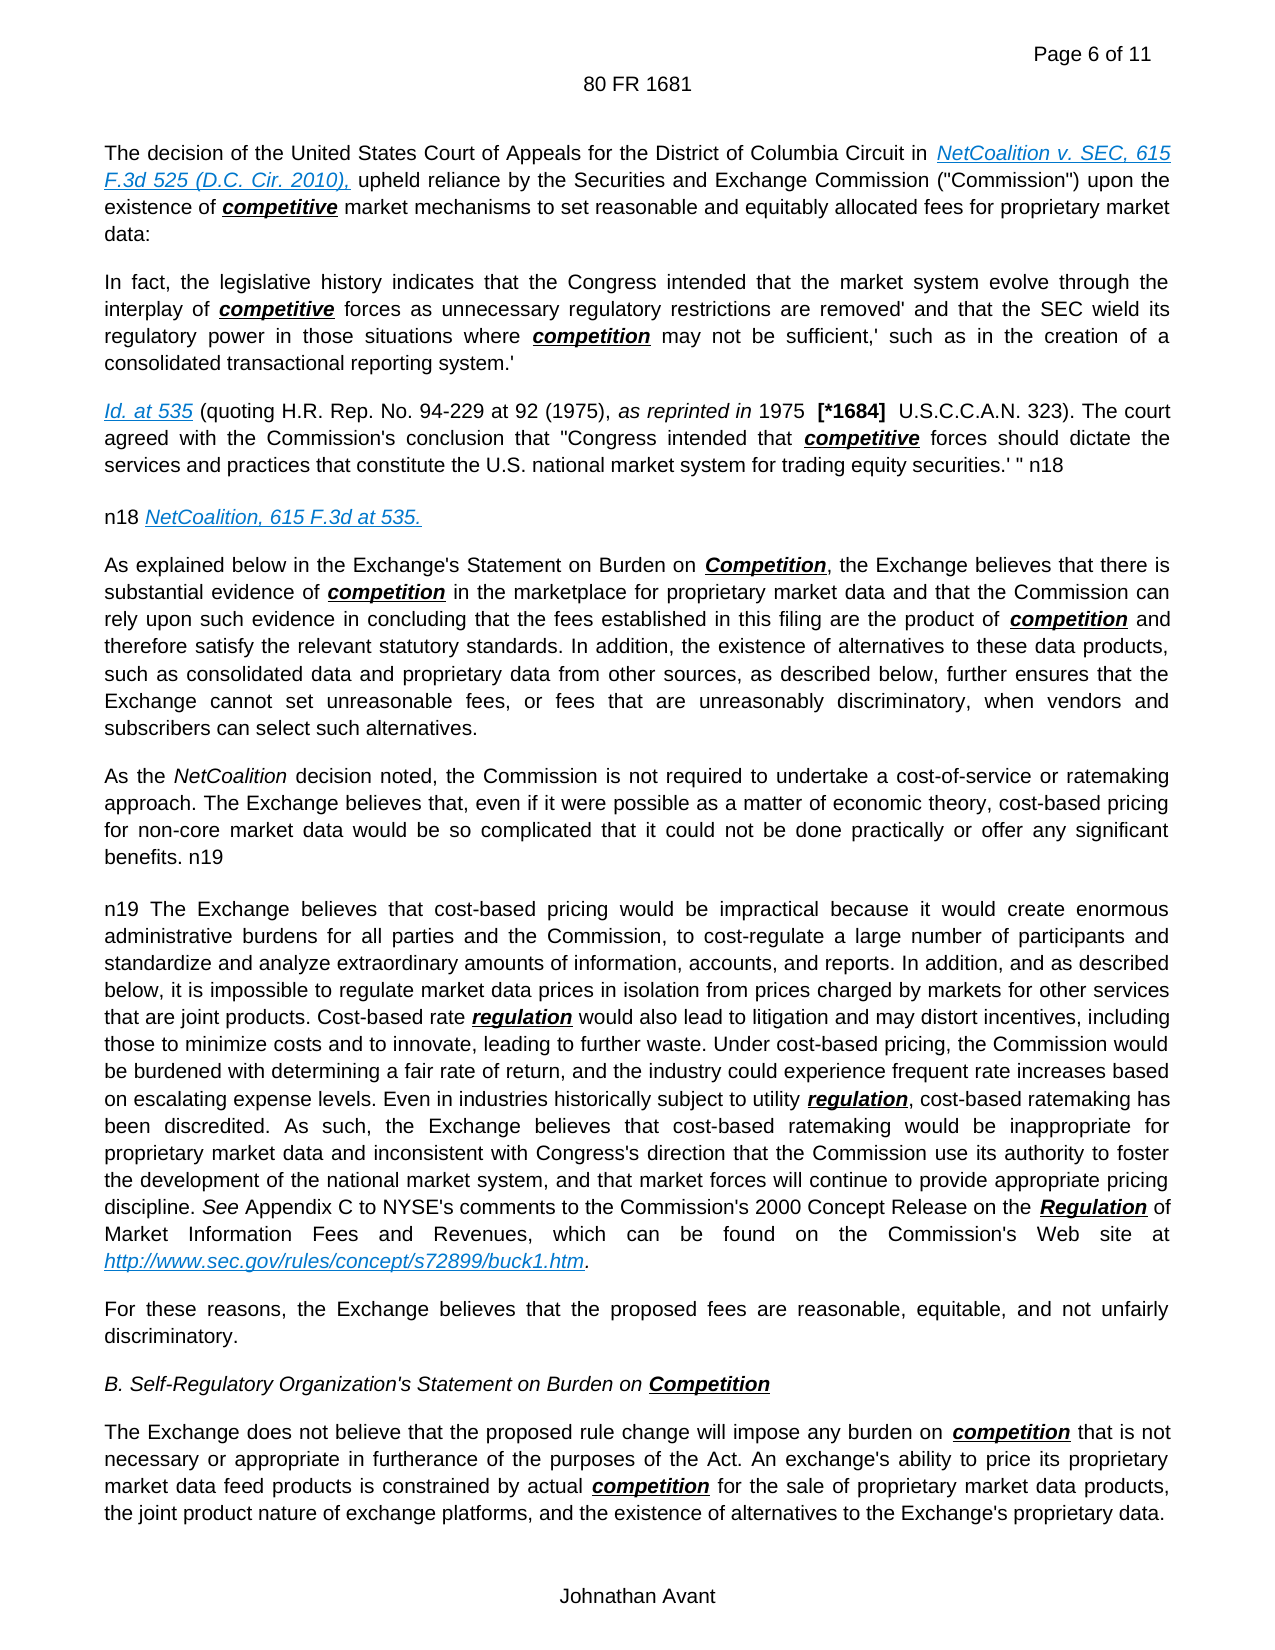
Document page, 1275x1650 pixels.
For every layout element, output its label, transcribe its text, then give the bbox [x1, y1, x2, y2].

text As the NetCoalition decision noted, the Commission is not required to undertake a cost-of-service or ratemaking approach. The Exchange believes that, even if it were possible as a matter of economic theory, cost-based pricing for non-core market data would be so complicated that it could not be done practically or offer any significant benefits. n19 [104, 760, 1171, 869]
text The decision of the United States Court of Appeals for the District of Columbia Circuit in NetCoalition v. SEC, 615 F.3d 525 (D.C. Cir. 2010), upheld reliance by the Securities and Exchange Commission ("Commission") upon the existence of competitive market mechanisms to set reasonable and equitably allocated fees for proprietary market data: [104, 137, 1171, 246]
text The Exchange does not believe that the proposed rule change will impose any burden on competition that is not necessary or appropriate in furtherance of the purposes of the Act. An exchange's ability to price its proprietary market data feed products is constrained by actual competition for the sale of proprietary market data products, the joint product nature of exchange platforms, and the existence of alternatives to the Exchange's proprietary data. [104, 1417, 1171, 1525]
text B. Self-Regulatory Organization's Statement on Burden on Competition [104, 1369, 1171, 1396]
text n19 The Exchange believes that cost-based pricing would be impractical because it would create enormous administrative burdens for all parties and the Commission, to cost-regulate a large number of participants and standardize and analyze extraordinary amounts of information, accounts, and reports. In addition, and as described below, it is impossible to regulate market data prices in isolation from prices charged by markets for other services that are joint products. Cost-based rate regulation would also lead to litigation and may distort incentives, including those to minimize costs and to innovate, leading to further waste. Under cost-based pricing, the Commission would be burdened with determining a fair rate of return, and the industry could experience frequent rate increases based on escalating expense levels. Even in industries historically subject to utility regulation, cost-based ratemaking has been discredited. As such, the Exchange believes that cost-based ratemaking would be inappropriate for proprietary market data and inconsistent with Congress's direction that the Commission use its authority to foster the development of the national market system, and that market forces will continue to provide appropriate pricing discipline. See Appendix C to NYSE's comments to the Commission's 2000 Concept Release on the Regulation of Market Information Fees and Revenues, which can be found on the Commission's Web site at http://www.sec.gov/rules/concept/s72899/buck1.htm. [104, 894, 1171, 1273]
text For these reasons, the Exchange believes that the proposed fees are reasonable, equitable, and not unfairly discriminatory. [104, 1294, 1171, 1348]
text n18 NetCoalition, 615 F.3d at 535. [104, 502, 1171, 529]
text In fact, the legislative history indicates that the Congress intended that the market system evolve through the interplay of competitive forces as unnecessary regulatory restrictions are removed' and that the SEC wield its regulatory power in those situations where competition may not be sufficient,' such as in the creation of a consolidated transactional reporting system.' [104, 267, 1171, 375]
text As explained below in the Exchange's Statement on Burden on Competition, the Exchange believes that there is substantial evidence of competition in the marketplace for proprietary market data and that the Commission can rely upon such evidence in concluding that the fees established in this filing are the product of competition and therefore satisfy the relevant statutory standards. In addition, the existence of alternatives to these data products, such as consolidated data and proprietary data from other sources, as described below, further ensures that the Exchange cannot set unreasonable fees, or fees that are unreasonably discriminatory, when vendors and subscribers can select such alternatives. [104, 550, 1171, 739]
text Id. at 535 (quoting H.R. Rep. No. 94-229 at 92 (1975), as reprinted in 1975 [*1684] U.S.C.C.A.N. 323). The court agreed with the Commission's conclusion that "Congress intended that competitive forces should dictate the services and practices that constitute the U.S. national market system for trading equity securities.' " n18 [104, 396, 1171, 477]
